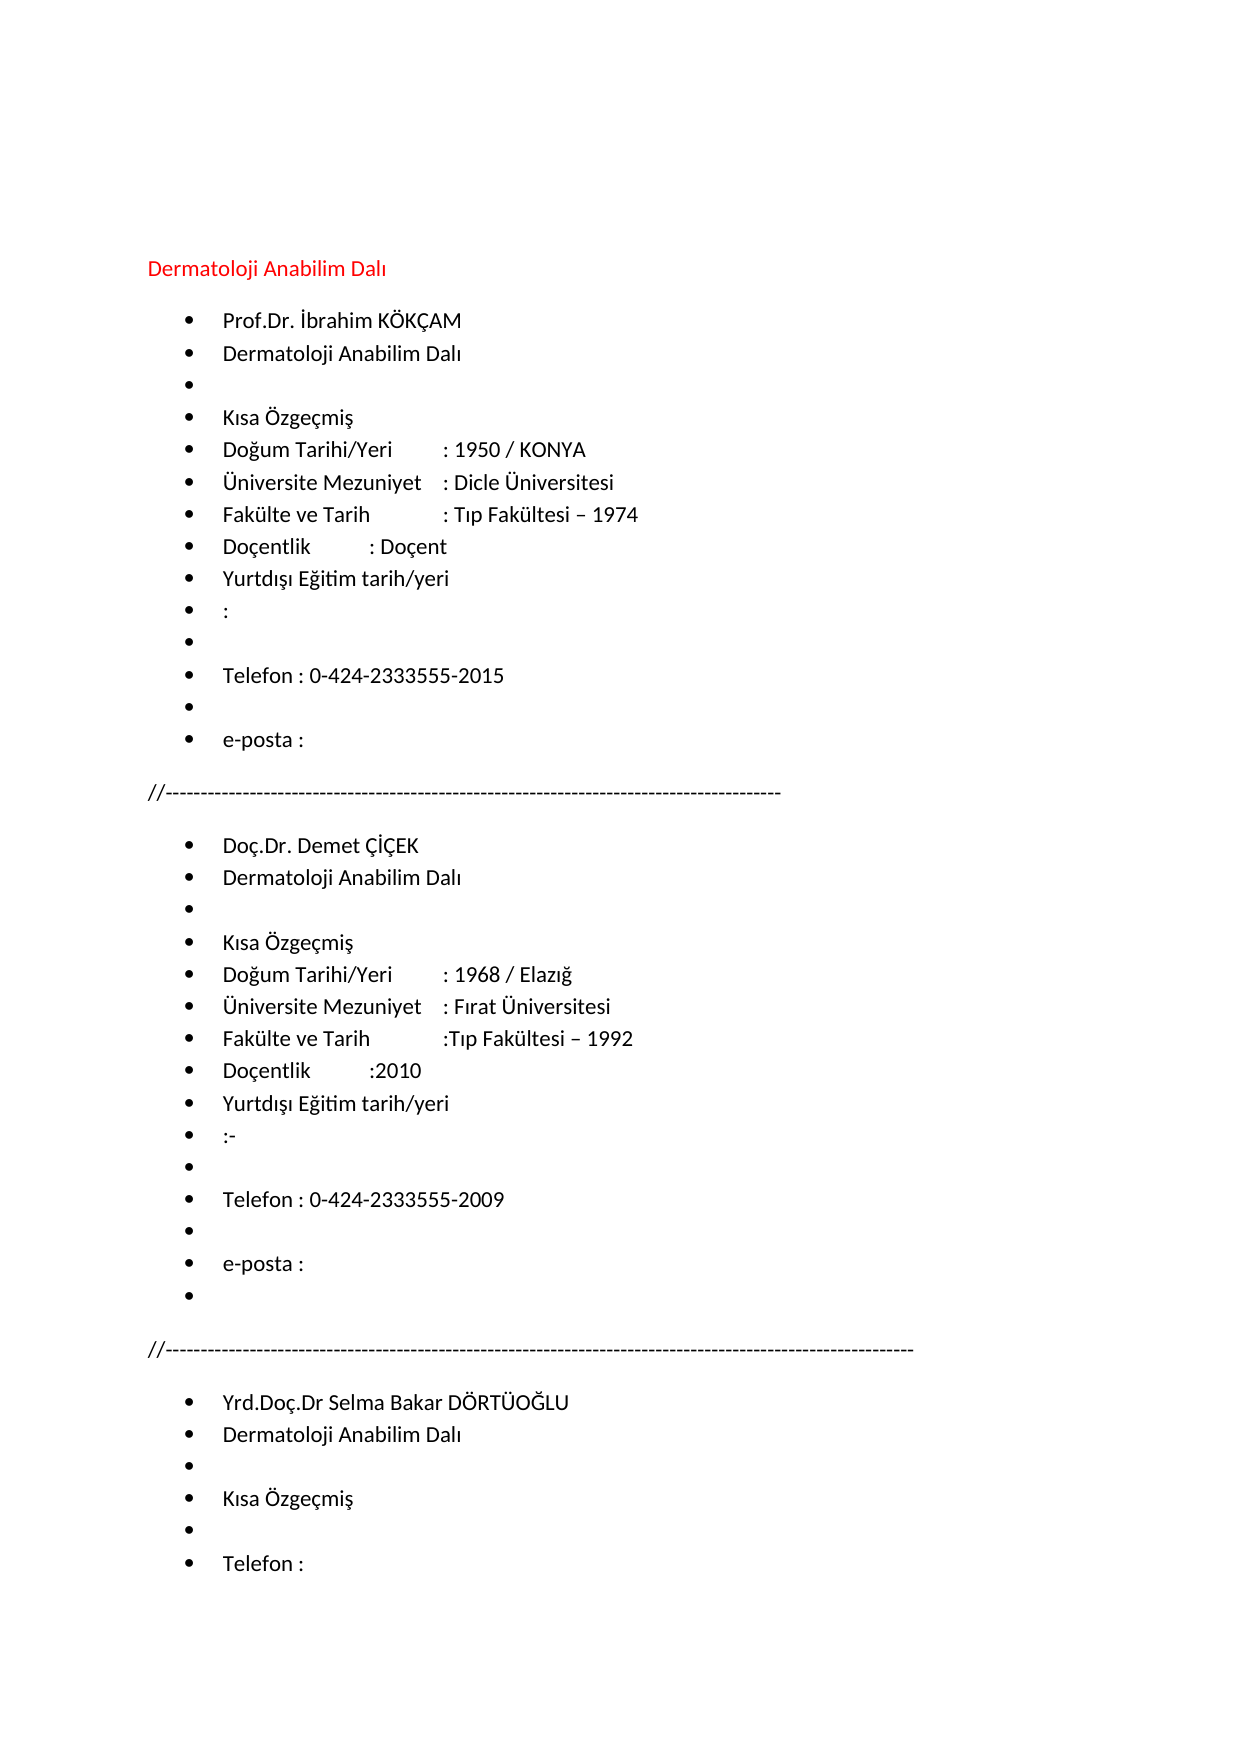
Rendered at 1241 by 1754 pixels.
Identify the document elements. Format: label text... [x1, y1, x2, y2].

list Kısa Özgeçmiş [185, 403, 1093, 431]
list Yrd.Doç.Dr Selma Bakar DÖRTÜOĞLU [185, 1388, 1093, 1416]
text Dermatoloji Anabilim Dalı [148, 254, 1093, 282]
list Doğum Tarihi/Yeri : 1950 / KONYA [185, 435, 1093, 463]
list Dermatoloji Anabilim Dalı [185, 863, 1093, 891]
list Telefon : [185, 1549, 1093, 1577]
list Üniversite Mezuniyet : Dicle Üniversitesi [185, 468, 1093, 496]
list : [185, 596, 1093, 624]
list Dermatoloji Anabilim Dalı [185, 1420, 1093, 1448]
list Telefon : 0-424-2333555-2009 [185, 1185, 1093, 1213]
list Doçentlik : Doçent [185, 532, 1093, 560]
list Doç.Dr. Demet ÇİÇEK [185, 831, 1093, 859]
list Üniversite Mezuniyet : Fırat Üniversitesi [185, 992, 1093, 1020]
list Fakülte ve Tarih :Tıp Fakültesi – 1992 [185, 1024, 1093, 1052]
list Telefon : 0-424-2333555-2015 [185, 661, 1093, 689]
list Fakülte ve Tarih : Tıp Fakültesi – 1974 [185, 500, 1093, 528]
list Yurtdışı Eğitim tarih/yeri [185, 1089, 1093, 1117]
list Kısa Özgeçmiş [185, 1484, 1093, 1512]
text //---------------------------------------------------------------------------------------- [148, 778, 1093, 806]
list Prof.Dr. İbrahim KÖKÇAM [185, 307, 1093, 335]
list :- [185, 1121, 1093, 1149]
list Dermatoloji Anabilim Dalı [185, 339, 1093, 367]
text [148, 1335, 1093, 1363]
list Yurtdışı Eğitim tarih/yeri [185, 564, 1093, 592]
list Kısa Özgeçmiş [185, 928, 1093, 956]
list e-posta : [185, 1249, 1093, 1278]
list Doğum Tarihi/Yeri : 1968 / Elazığ [185, 960, 1093, 988]
list e-posta : [185, 725, 1093, 753]
list Doçentlik :2010 [185, 1056, 1093, 1084]
